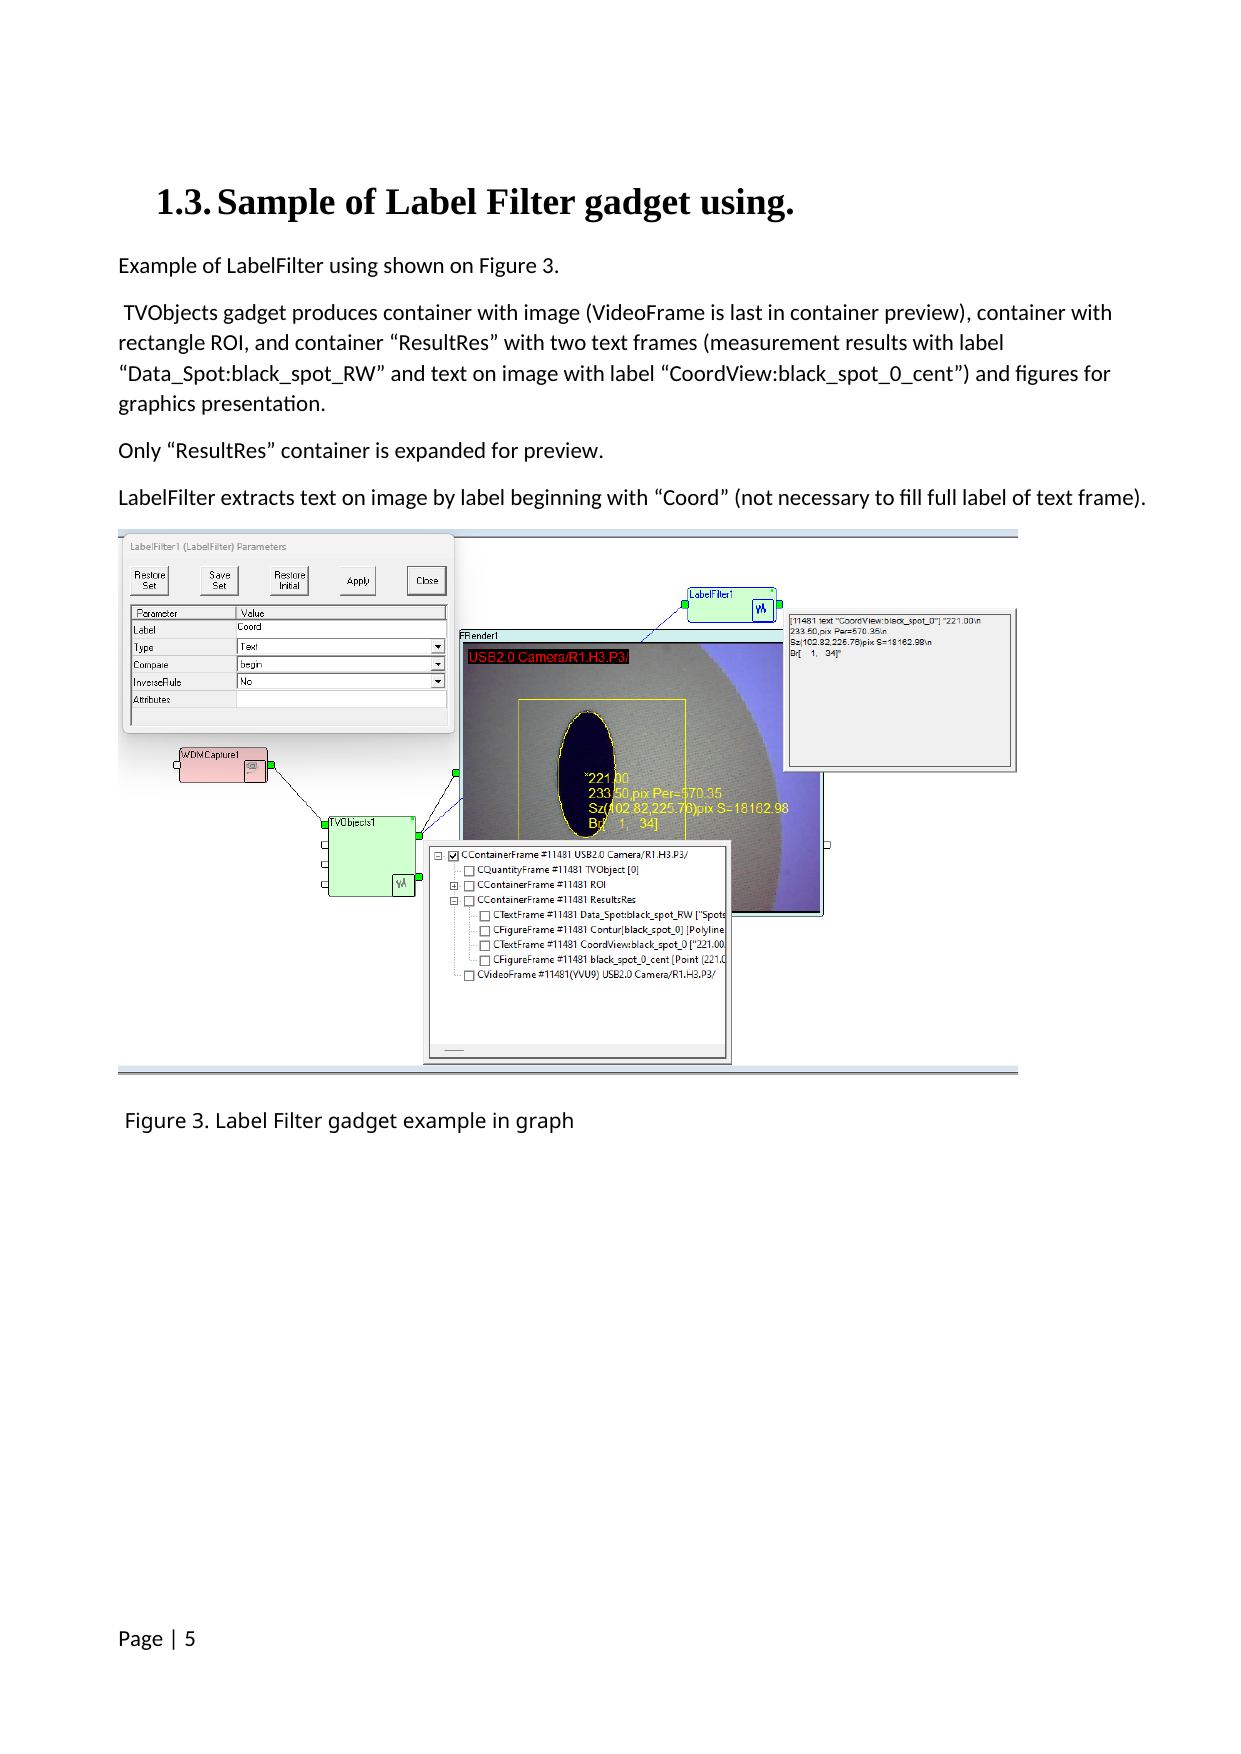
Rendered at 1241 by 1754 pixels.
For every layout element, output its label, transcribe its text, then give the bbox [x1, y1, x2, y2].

text TVObjects gadget produces container with image (VideoFrame is last in container preview), container with rectangle ROI, and container “ResultRes” with two text frames (measurement results with label “Data_Spot:black_spot_RW” and text on image with label “CoordView:black_spot_0_cent”) and figures for graphics presentation. [118, 298, 1152, 417]
picture [118, 529, 1019, 1075]
subtitle Sample of Label Filter gadget using. [156, 179, 1152, 222]
text Only “ResultRes” container is expanded for preview. [118, 436, 1152, 464]
text Example of LabelFilter using shown on Figure 3. [118, 251, 1152, 279]
text Figure 3. Label Filter gadget example in graph [118, 1106, 822, 1134]
text LabelFilter extracts text on image by label beginning with “Coord” (not necessary to fill full label of text frame). [118, 483, 1152, 511]
